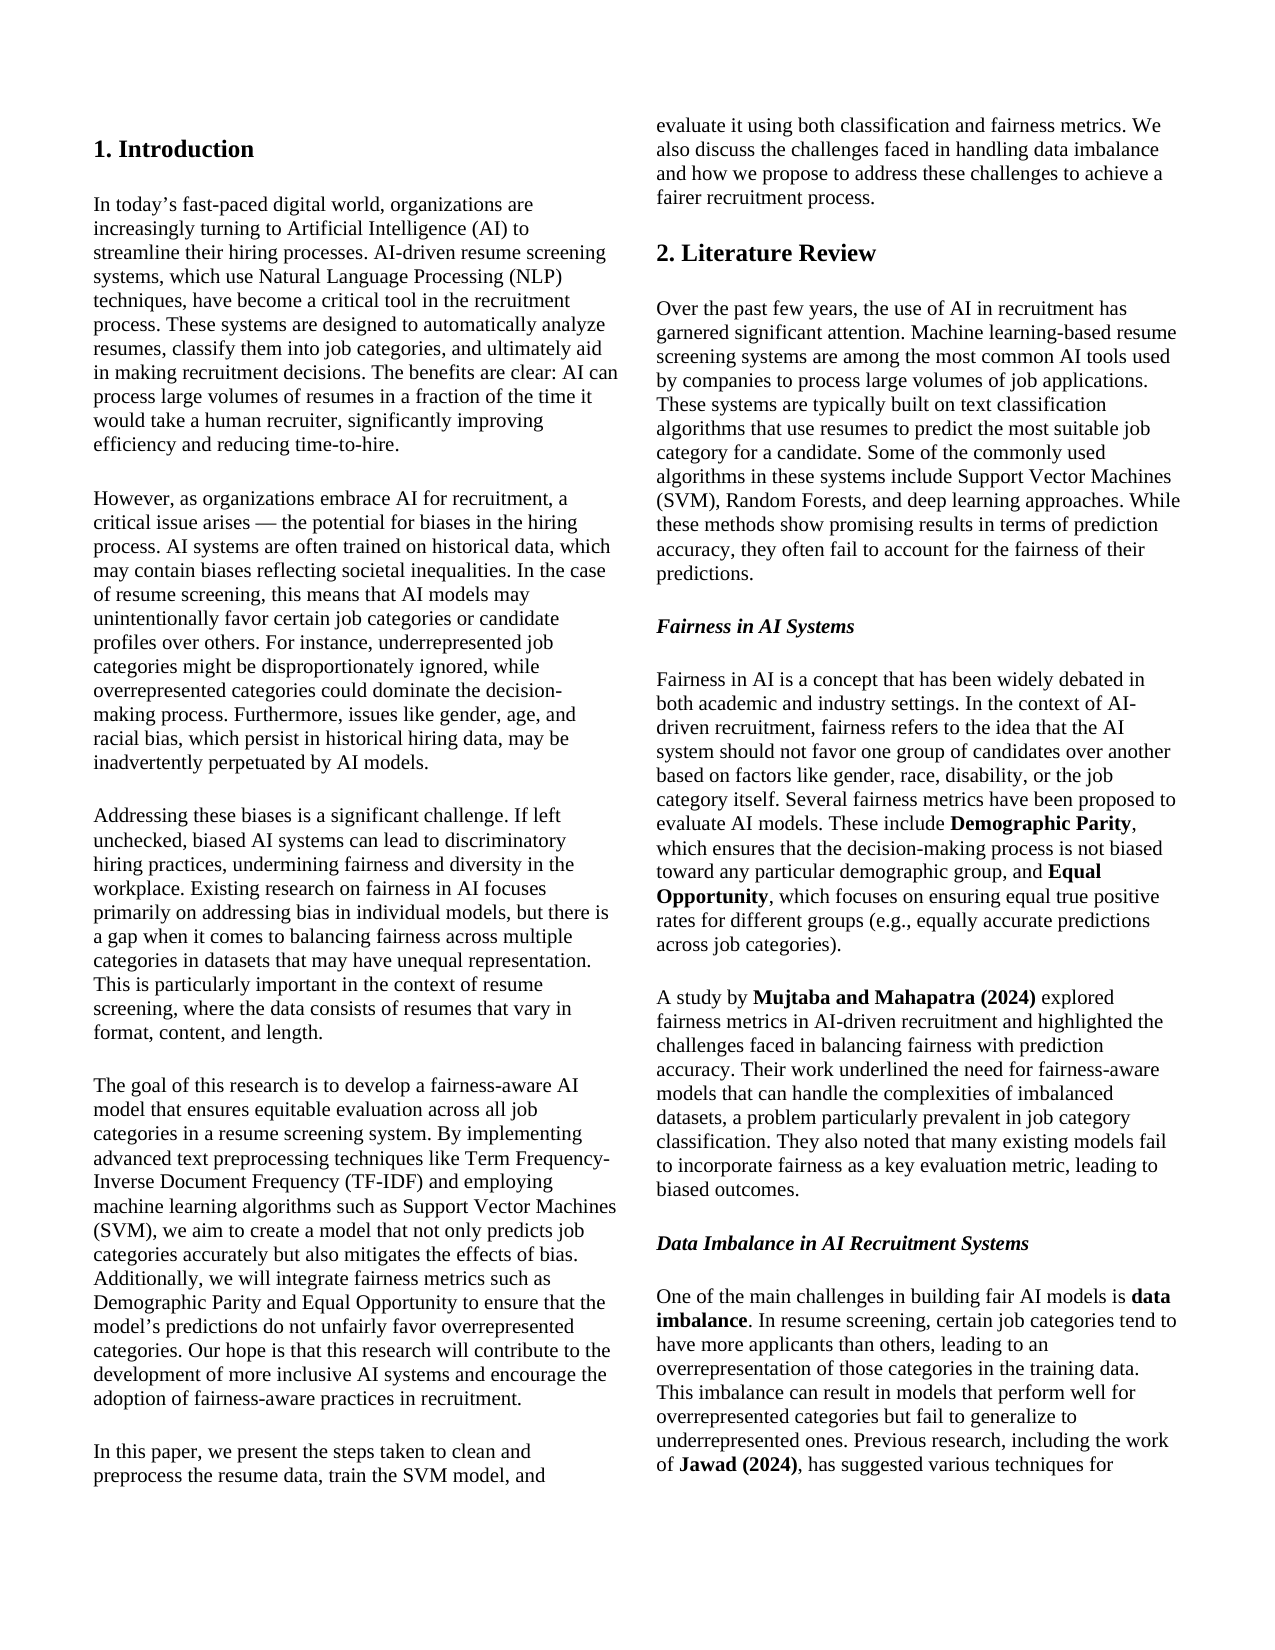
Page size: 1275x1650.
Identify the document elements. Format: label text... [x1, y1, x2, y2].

subtitle 1. Introduction [93, 137, 619, 162]
list In this paper, we present the steps taken to clean and preprocess the resume data, train the SVM model, and evaluate it using both classification and fairness metrics. We also discuss the challenges faced in handling data imbalance and how we propose to address these challenges to achieve a fairer recruitment process. [93, 1439, 619, 1487]
list Over the past few years, the use of AI in recruitment has garnered significant attention. Machine learning-based resume screening systems are among the most common AI tools used by companies to process large volumes of job applications. These systems are typically built on text classification algorithms that use resumes to predict the most suitable job category for a candidate. Some of the commonly used algorithms in these systems include Support Vector Machines (SVM), Random Forests, and deep learning approaches. While these methods show promising results in terms of prediction accuracy, they often fail to account for the fairness of their predictions. [656, 296, 1182, 584]
list Fairness in AI is a concept that has been widely debated in both academic and industry settings. In the context of AI-driven recruitment, fairness refers to the idea that the AI system should not favor one group of candidates over another based on factors like gender, race, disability, or the job category itself. Several fairness metrics have been proposed to evaluate AI models. These include Demographic Parity, which ensures that the decision-making process is not biased toward any particular demographic group, and Equal Opportunity, which focuses on ensuring equal true positive rates for different groups (e.g., equally accurate predictions across job categories). [656, 667, 1182, 956]
subtitle Fairness in AI Systems [656, 614, 1182, 638]
list However, as organizations embrace AI for recruitment, a critical issue arises — the potential for biases in the hiring process. AI systems are often trained on historical data, which may contain biases reflecting societal inequalities. In the case of resume screening, this means that AI models may unintentionally favor certain job categories or candidate profiles over others. For instance, underrepresented job categories might be disproportionately ignored, while overrepresented categories could dominate the decision-making process. Furthermore, issues like gender, age, and racial bias, which persist in historical hiring data, may be inadvertently perpetuated by AI models. [93, 486, 619, 774]
list Addressing these biases is a significant challenge. If left unchecked, biased AI systems can lead to discriminatory hiring practices, undermining fairness and diversity in the workplace. Existing research on fairness in AI focuses primarily on addressing bias in individual models, but there is a gap when it comes to balancing fairness across multiple categories in datasets that may have unequal representation. This is particularly important in the context of resume screening, where the data consists of resumes that vary in format, content, and length. [93, 803, 619, 1044]
list 2. Literature Review [656, 238, 1182, 267]
list A study by Mujtaba and Mahapatra (2024) explored fairness metrics in AI-driven recruitment and highlighted the challenges faced in balancing fairness with prediction accuracy. Their work underlined the need for fairness-aware models that can handle the complexities of imbalanced datasets, a problem particularly prevalent in job category classification. They also noted that many existing models fail to incorporate fairness as a key evaluation metric, leading to biased outcomes. [656, 985, 1182, 1201]
list In today’s fast-paced digital world, organizations are increasingly turning to Artificial Intelligence (AI) to streamline their hiring processes. AI-driven resume screening systems, which use Natural Language Processing (NLP) techniques, have become a critical tool in the recruitment process. These systems are designed to automatically analyze resumes, classify them into job categories, and ultimately aid in making recruitment decisions. The benefits are clear: AI can process large volumes of resumes in a fraction of the time it would take a human recruiter, significantly improving efficiency and reducing time-to-hire. [93, 192, 619, 456]
list The goal of this research is to develop a fairness-aware AI model that ensures equitable evaluation across all job categories in a resume screening system. By implementing advanced text preprocessing techniques like Term Frequency-Inverse Document Frequency (TF-IDF) and employing machine learning algorithms such as Support Vector Machines (SVM), we aim to create a model that not only predicts job categories accurately but also mitigates the effects of bias. Additionally, we will integrate fairness metrics such as Demographic Parity and Equal Opportunity to ensure that the model’s predictions do not unfairly favor overrepresented categories. Our hope is that this research will contribute to the development of more inclusive AI systems and encourage the adoption of fairness-aware practices in recruitment. [93, 1073, 619, 1410]
list In this paper, we present the steps taken to clean and preprocess the resume data, train the SVM model, and evaluate it using both classification and fairness metrics. We also discuss the challenges faced in handling data imbalance and how we propose to address these challenges to achieve a fairer recruitment process. [656, 112, 1182, 209]
subtitle Data Imbalance in AI Recruitment Systems [656, 1231, 1182, 1255]
